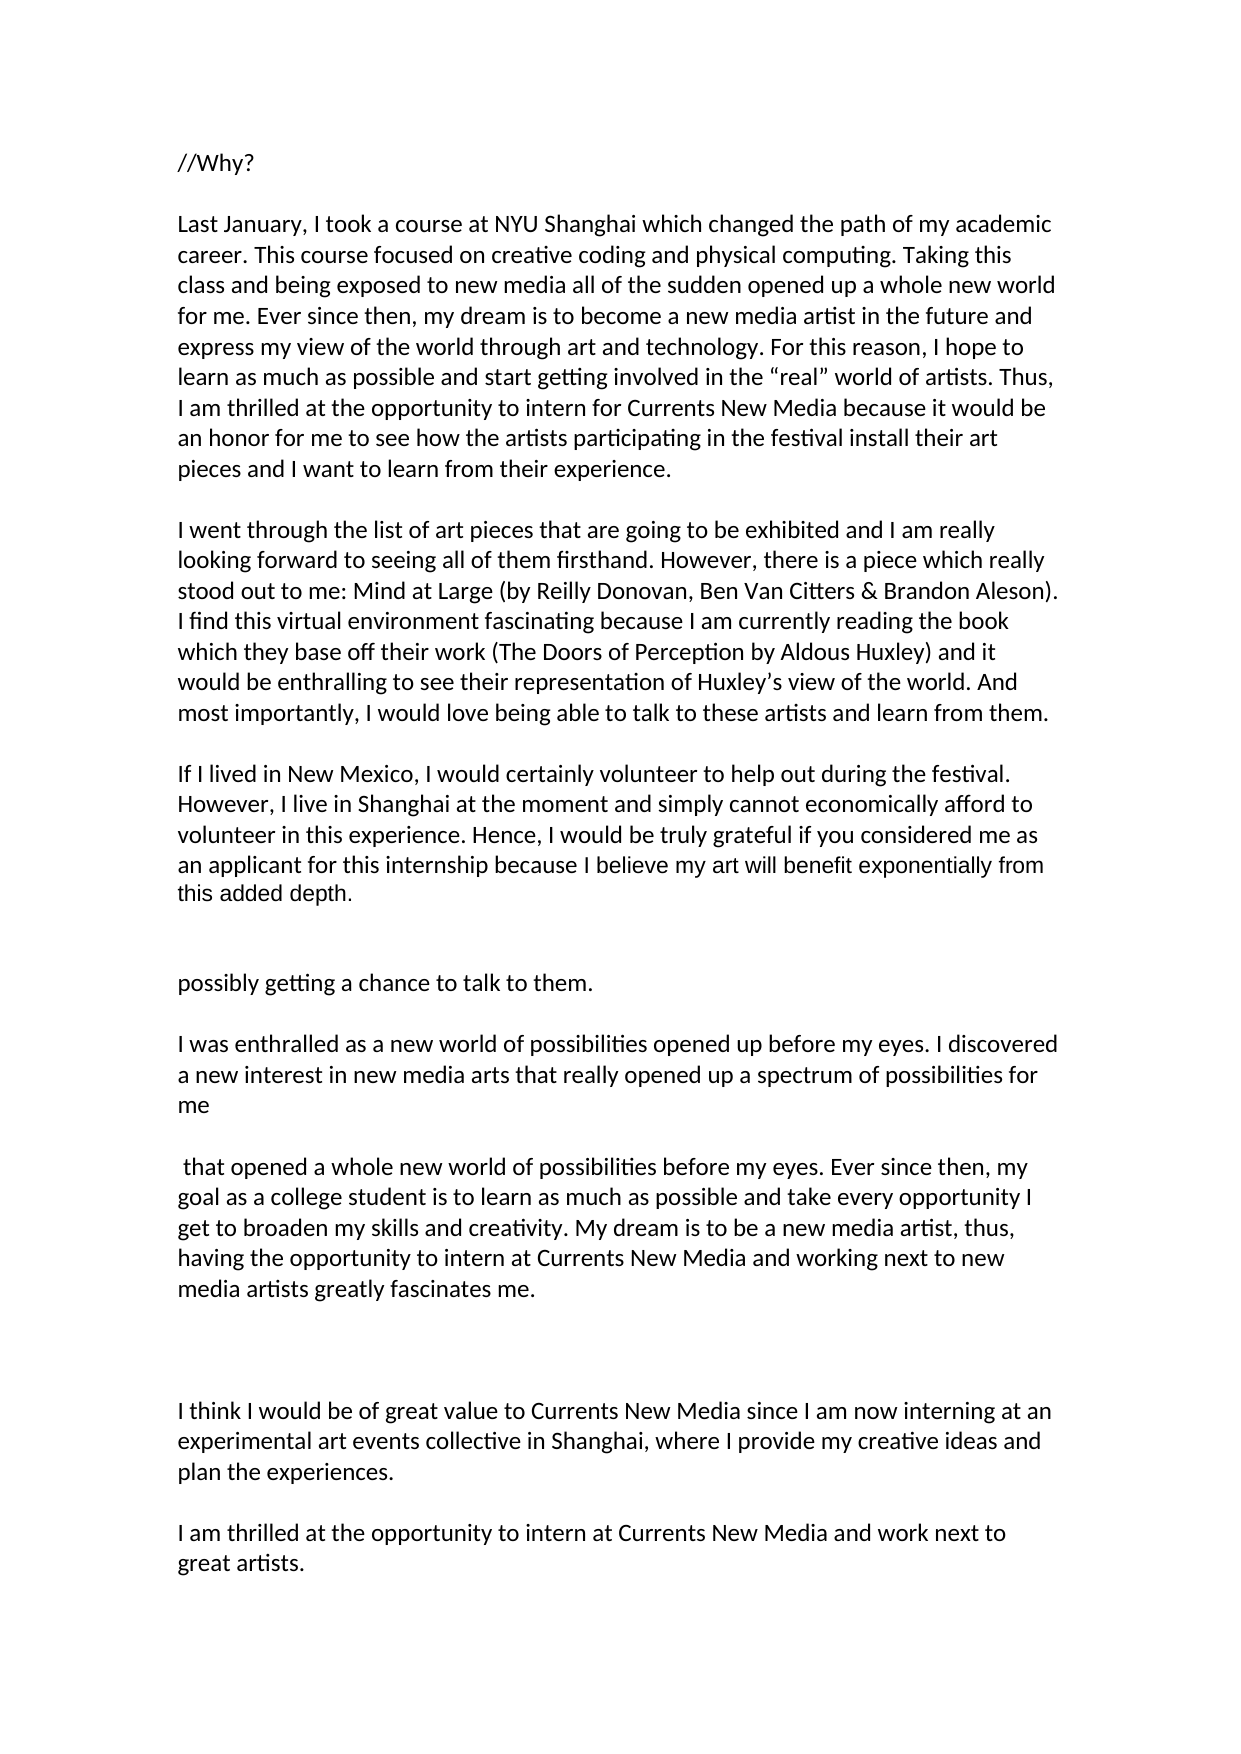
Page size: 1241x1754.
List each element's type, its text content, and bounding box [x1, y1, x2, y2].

text If I lived in New Mexico, I would certainly volunteer to help out during the festival. However, I live in Shanghai at the moment and simply cannot economically afford to volunteer in this experience. Hence, I would be truly grateful if you considered me as an applicant for this internship because I believe my art will benefit exponentially from this added depth. [177, 758, 1063, 906]
text Last January, I took a course at NYU Shanghai which changed the path of my academic career. This course focused on creative coding and physical computing. Taking this class and being exposed to new media all of the sudden opened up a whole new world for me. Ever since then, my dream is to become a new media artist in the future and express my view of the world through art and technology. For this reason, I hope to learn as much as possible and start getting involved in the “real” world of artists. Thus, I am thrilled at the opportunity to intern for Currents New Media because it would be an honor for me to see how the artists participating in the festival install their art pieces and I want to learn from their experience. [177, 209, 1063, 483]
text I am thrilled at the opportunity to intern at Currents New Media and work next to great artists. [177, 1517, 1063, 1578]
text I went through the list of art pieces that are going to be exhibited and I am really looking forward to seeing all of them firsthand. However, there is a piece which really stood out to me: Mind at Large (by Reilly Donovan, Ben Van Citters & Brandon Aleson). I find this virtual environment fascinating because I am currently reading the book which they base off their work (The Doors of Perception by Aldous Huxley) and it would be enthralling to see their representation of Huxley’s view of the world. And most importantly, I would love being able to talk to these artists and learn from them. [177, 514, 1063, 727]
text //Why? [177, 148, 1063, 178]
text I was enthralled as a new world of possibilities opened up before my eyes. I discovered a new interest in new media arts that really opened up a spectrum of possibilities for me [177, 1028, 1063, 1120]
text that opened a whole new world of possibilities before my eyes. Ever since then, my goal as a college student is to learn as much as possible and take every opportunity I get to broaden my skills and creativity. My dream is to be a new media artist, thus, having the opportunity to intern at Currents New Media and working next to new media artists greatly fascinates me. [177, 1151, 1063, 1303]
text I think I would be of great value to Currents New Media since I am now interning at an experimental art events collective in Shanghai, where I provide my creative ideas and plan the experiences. [177, 1395, 1063, 1486]
text possibly getting a chance to talk to them. [177, 967, 1063, 998]
